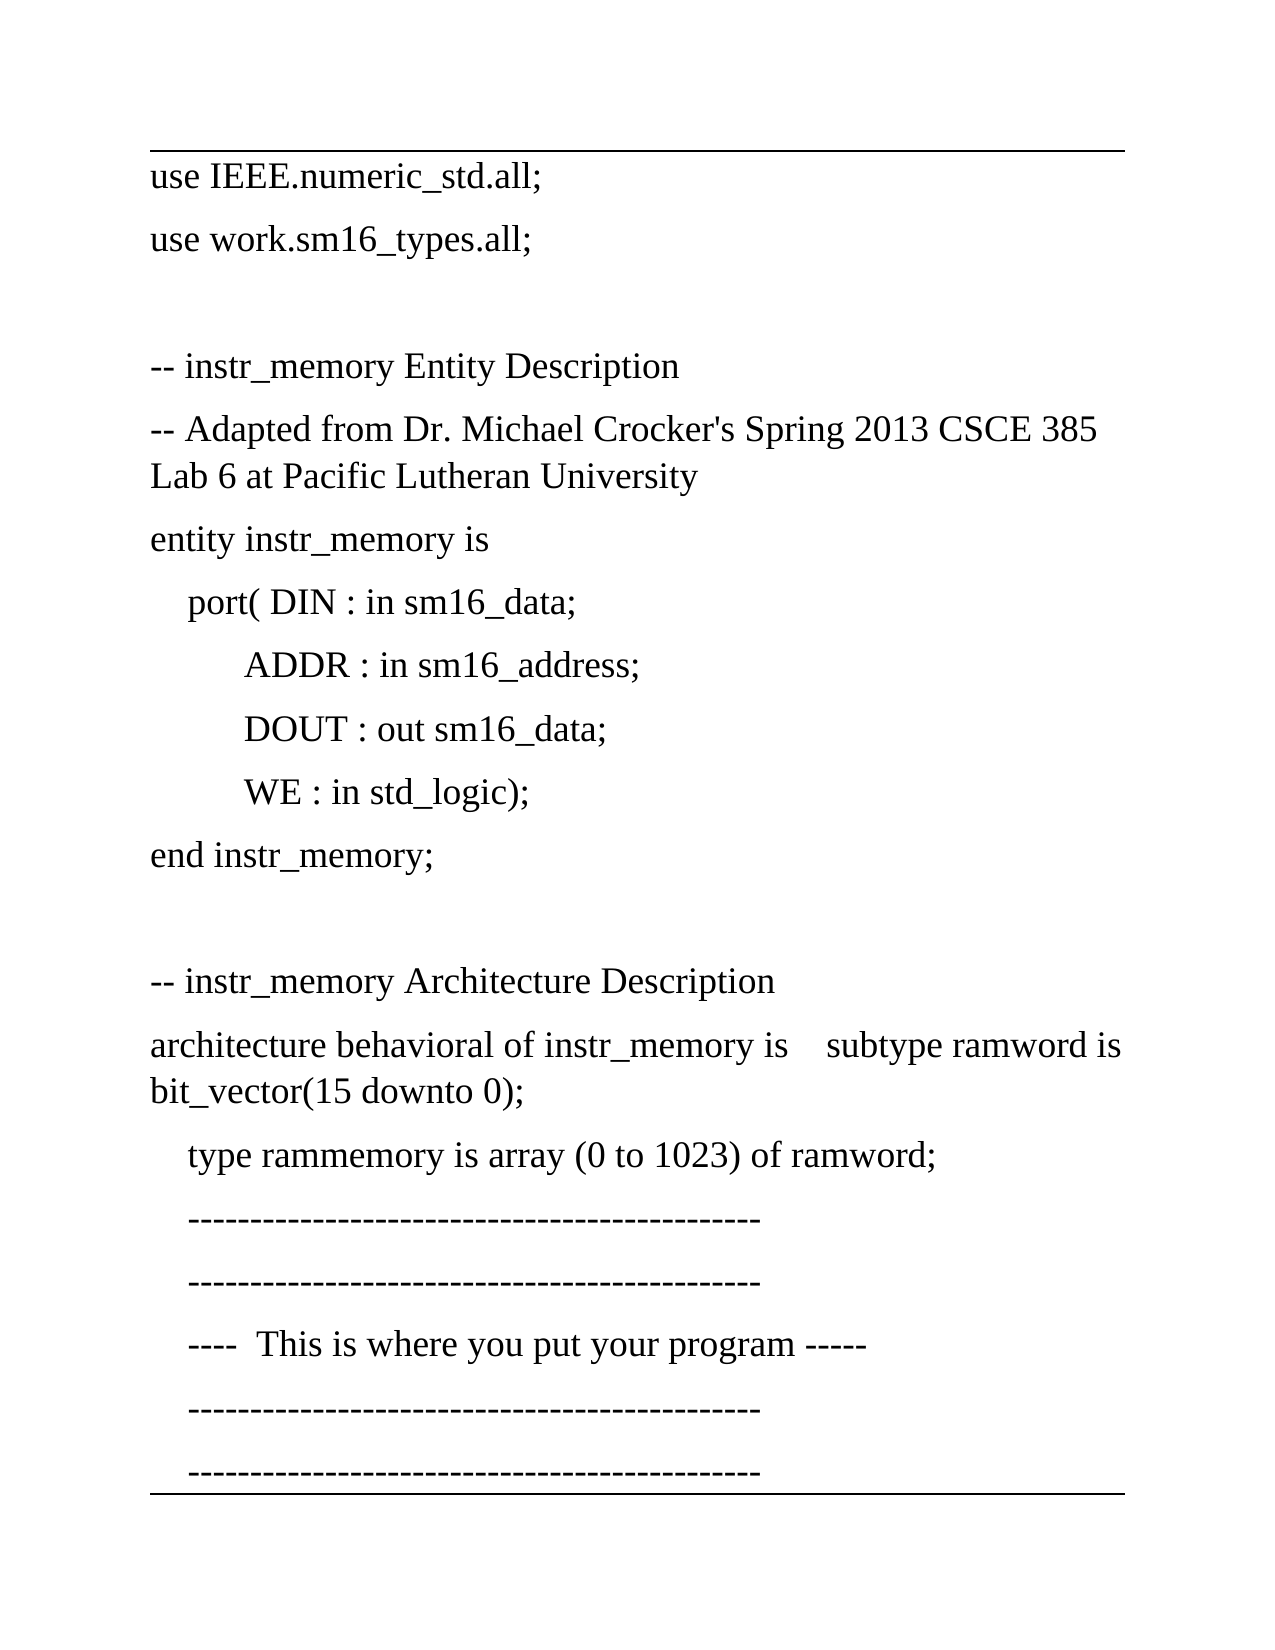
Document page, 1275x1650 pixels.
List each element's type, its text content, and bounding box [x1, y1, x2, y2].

text use work.sm16_types.all; [150, 213, 1125, 260]
text ---------------------------------------------- [150, 1444, 1125, 1493]
text end instr_memory; [150, 829, 1125, 876]
text architecture behavioral of instr_memory is subtype ramword is bit_vector(15 downto 0); [150, 1018, 1125, 1112]
text WE : in std_logic); [150, 766, 1125, 812]
text -- instr_memory Architecture Description [150, 955, 1125, 1002]
text entity instr_memory is [150, 513, 1125, 559]
text ---- This is where you put your program ----- [150, 1318, 1125, 1365]
text ---------------------------------------------- [150, 1255, 1125, 1302]
text DOUT : out sm16_data; [150, 702, 1125, 749]
text ---------------------------------------------- [150, 1192, 1125, 1238]
text type rammemory is array (0 to 1023) of ramword; [150, 1128, 1125, 1175]
text ---------------------------------------------- [150, 1381, 1125, 1428]
text -- Adapted from Dr. Michael Crocker's Spring 2013 CSCE 385 Lab 6 at Pacific Lutheran University [150, 403, 1125, 496]
text ADDR : in sm16_address; [150, 639, 1125, 686]
text port( DIN : in sm16_data; [150, 576, 1125, 623]
text -- instr_memory Entity Description [150, 340, 1125, 386]
text use IEEE.numeric_std.all; [150, 152, 1125, 197]
